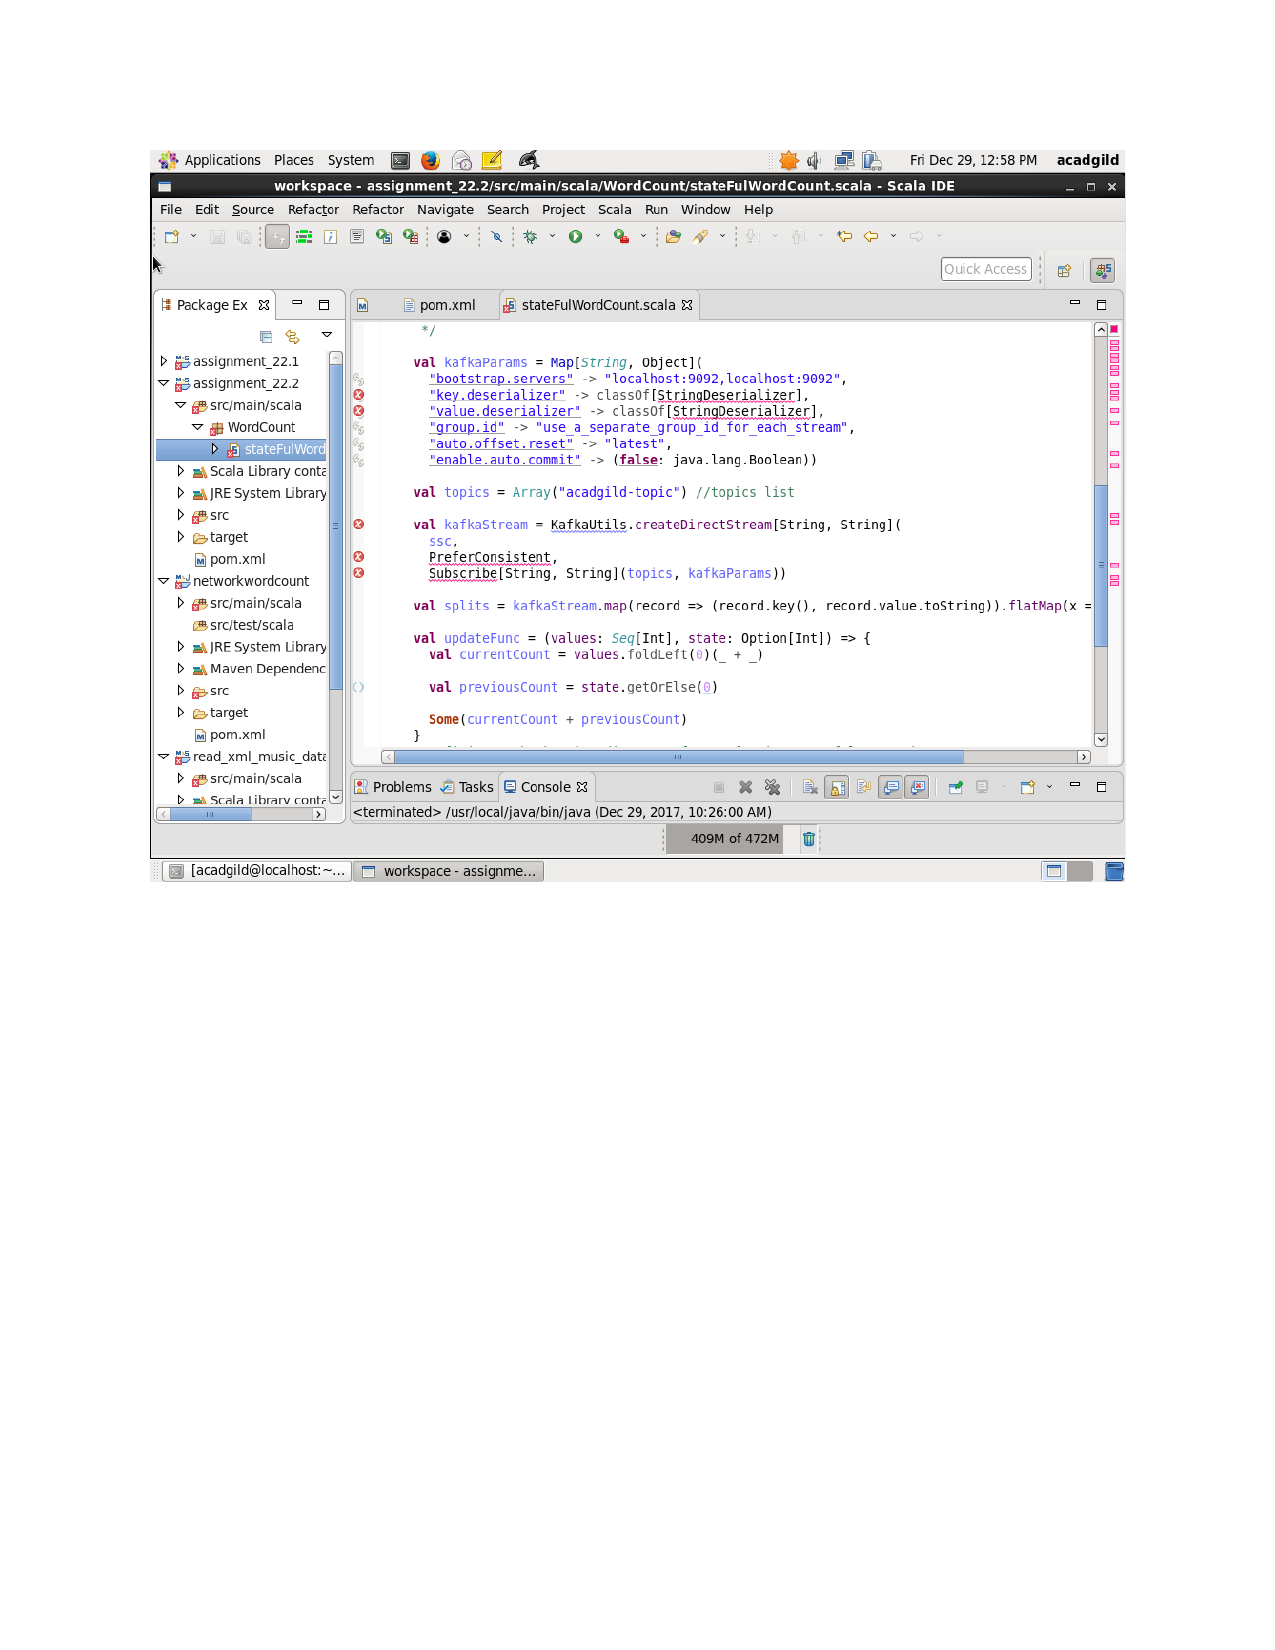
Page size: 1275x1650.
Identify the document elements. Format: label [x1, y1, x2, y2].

picture [150, 150, 1125, 882]
